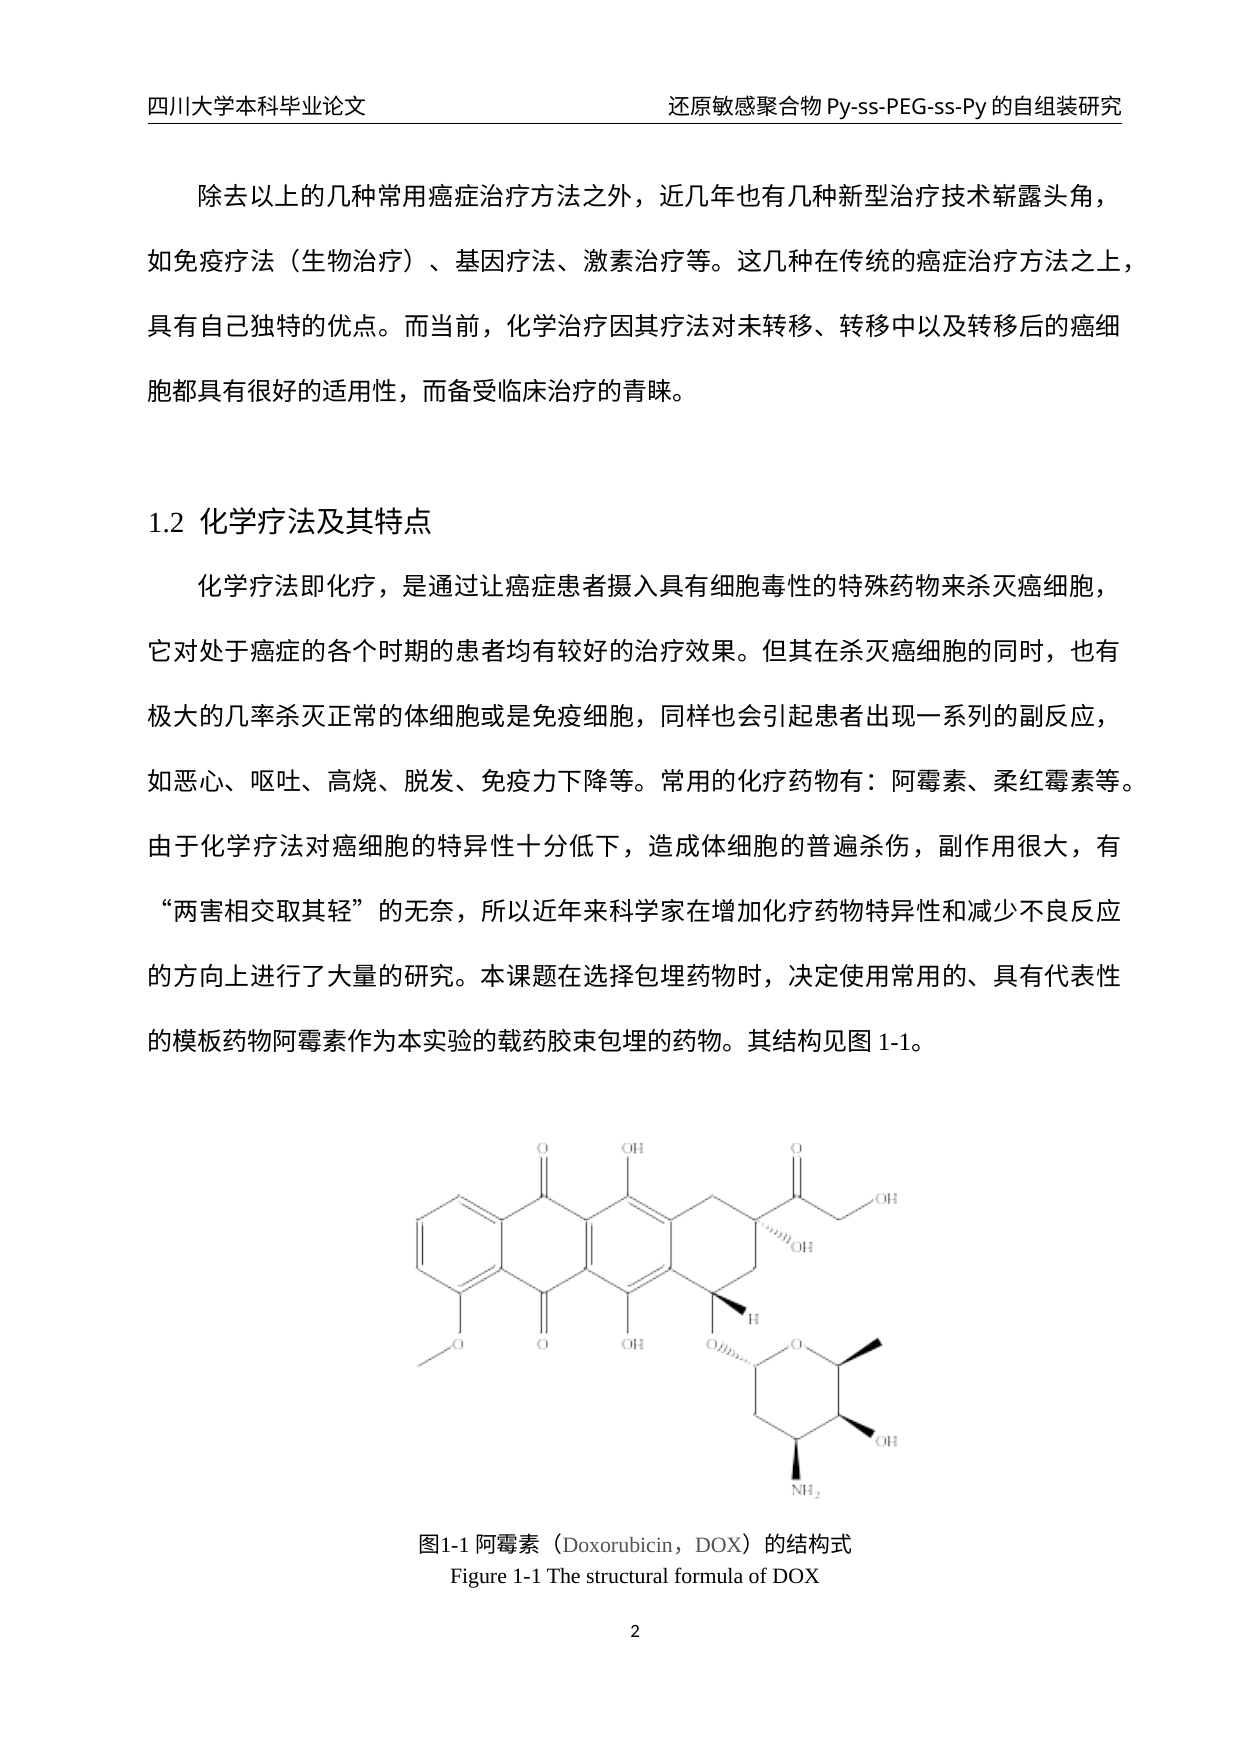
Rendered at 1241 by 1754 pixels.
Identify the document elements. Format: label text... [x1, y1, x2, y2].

text 化学疗法即化疗，是通过让癌症患者摄入具有细胞毒性的特殊药物来杀灭癌细胞，它对处于癌症的各个时期的患者均有较好的治疗效果。但其在杀灭癌细胞的同时，也有极大的几率杀灭正常的体细胞或是免疫细胞，同样也会引起患者出现一系列的副反应，如恶心、呕吐、高烧、脱发、免疫力下降等。常用的化疗药物有：阿霉素、柔红霉素等。由于化学疗法对癌细胞的特异性十分低下，造成体细胞的普遍杀伤，副作用很大，有“两害相交取其轻”的无奈，所以近年来科学家在增加化疗药物特异性和减少不良反应的方向上进行了大量的研究。本课题在选择包埋药物时，决定使用常用的、具有代表性的模板药物阿霉素作为本实验的载药胶束包埋的药物。其结构见图1-1。 [148, 552, 1122, 1072]
text 除去以上的几种常用癌症治疗方法之外，近几年也有几种新型治疗技术崭露头角，如免疫疗法（生物治疗）、基因疗法、激素治疗等。这几种在传统的癌症治疗方法之上，具有自己独特的优点。而当前，化学治疗因其疗法对未转移、转移中以及转移后的癌细胞都具有很好的适用性，而备受临床治疗的青睐。 [148, 162, 1122, 422]
list 化学疗法及其特点 [148, 487, 1122, 552]
text 图1-1 阿霉素（Doxorubicin，DOX）的结构式 [148, 1527, 1122, 1559]
text Figure 1-1 The structural formula of DOX [148, 1559, 1122, 1592]
